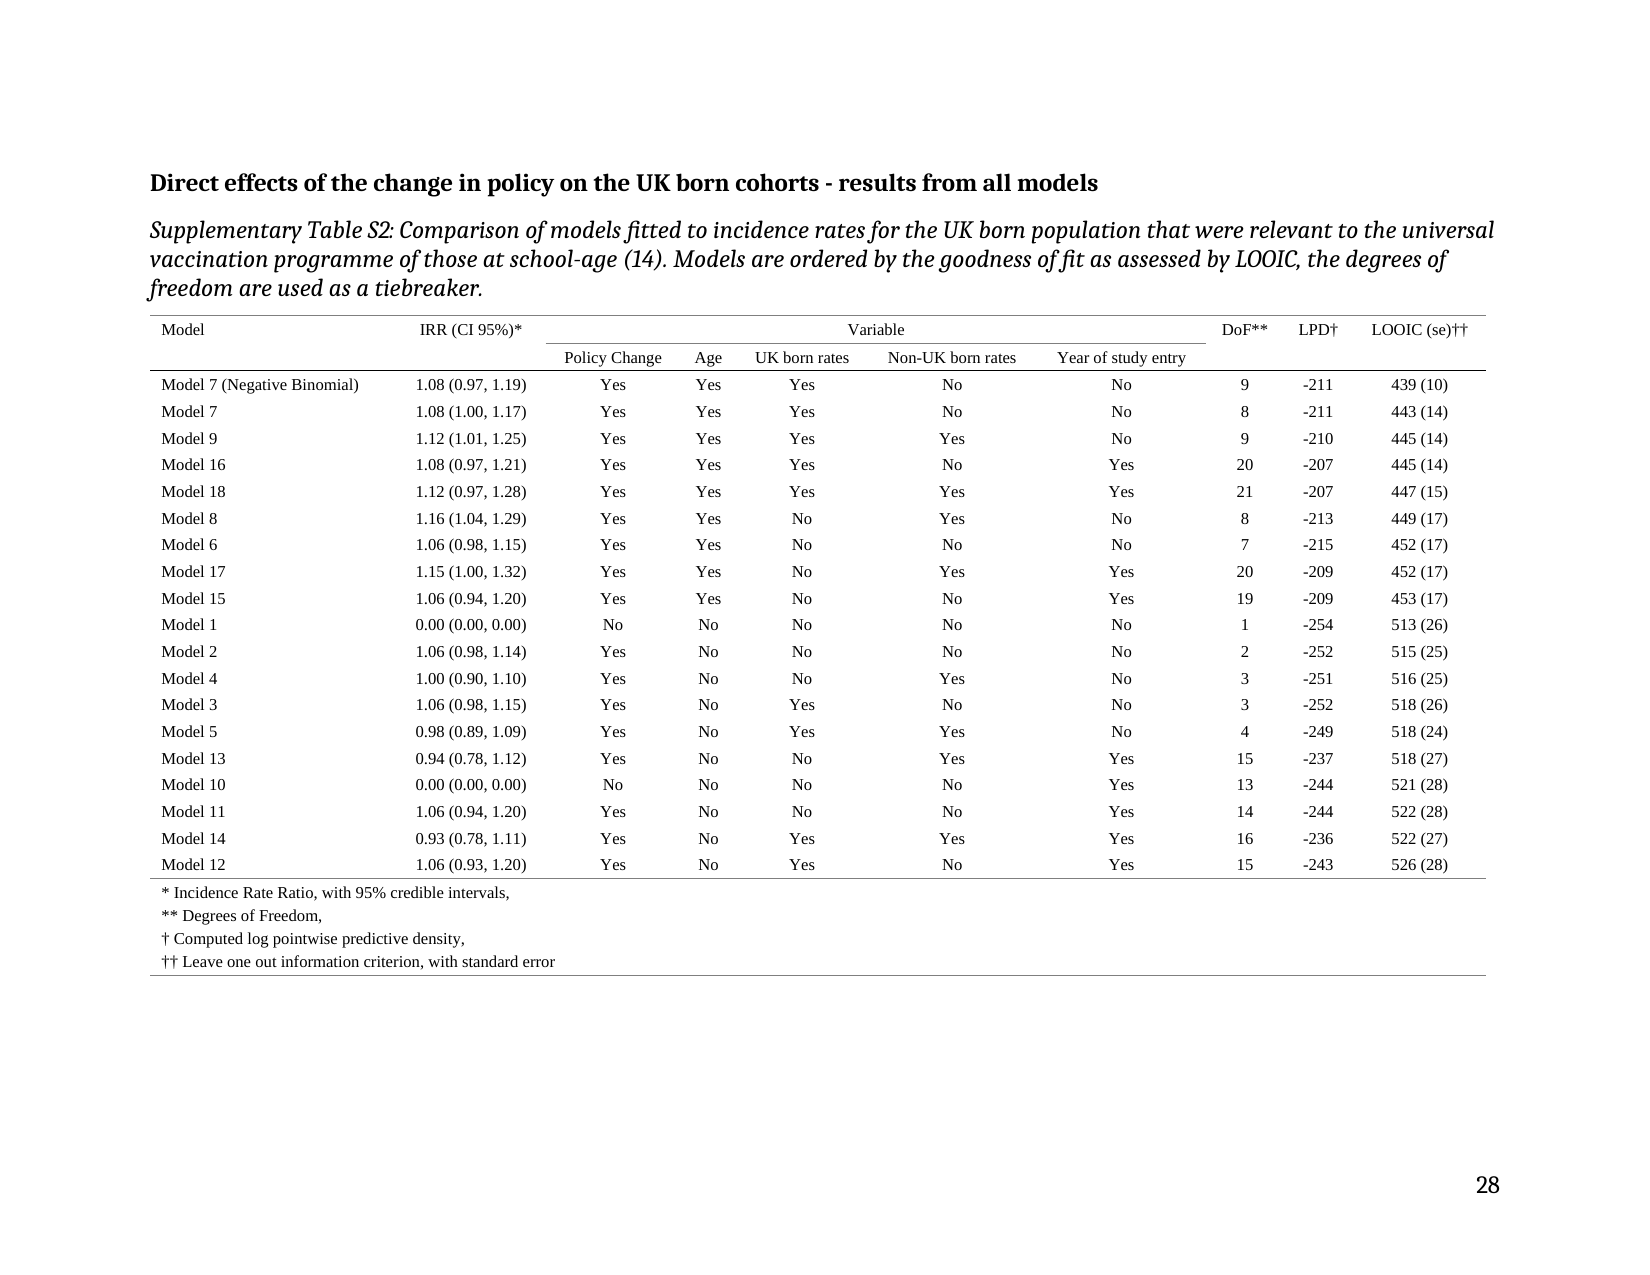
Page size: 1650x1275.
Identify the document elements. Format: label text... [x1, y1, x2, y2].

table_cell 14 [1206, 798, 1283, 825]
table_cell 7 [1206, 531, 1283, 558]
table_cell Year of study entry [1036, 344, 1206, 370]
table_cell 21 [1206, 478, 1283, 505]
table_cell 518 (24) [1353, 718, 1486, 745]
table_cell Yes [736, 691, 867, 718]
table_cell No [868, 851, 1036, 878]
table_cell Yes [868, 665, 1036, 691]
table_cell 1.08 (0.97, 1.21) [396, 451, 546, 478]
table_cell -243 [1283, 851, 1353, 878]
table_cell No [1036, 611, 1206, 638]
table_cell Yes [546, 478, 680, 505]
table_cell Model 13 [150, 745, 396, 771]
table_cell No [868, 531, 1036, 558]
table_cell Yes [546, 665, 680, 691]
table_cell 1 [1206, 611, 1283, 638]
table_cell No [868, 451, 1036, 478]
table_cell No [680, 745, 736, 771]
table_cell Yes [1036, 585, 1206, 611]
table_cell -244 [1283, 771, 1353, 798]
table_cell Yes [680, 531, 736, 558]
table_cell No [1036, 718, 1206, 745]
table_cell Yes [546, 398, 680, 425]
table_cell 1.15 (1.00, 1.32) [396, 558, 546, 585]
table_header LOOIC (se)†† [1353, 316, 1486, 370]
table_cell No [868, 371, 1036, 398]
table_cell 526 (28) [1353, 851, 1486, 878]
table_cell -254 [1283, 611, 1353, 638]
table_cell 3 [1206, 665, 1283, 691]
table_cell -251 [1283, 665, 1353, 691]
table_cell Yes [546, 371, 680, 398]
table_cell 0.94 (0.78, 1.12) [396, 745, 546, 771]
table_cell Yes [546, 558, 680, 585]
table_cell Yes [1036, 745, 1206, 771]
table_header LPD† [1283, 316, 1353, 370]
table_cell -210 [1283, 425, 1353, 451]
table_cell 1.08 (0.97, 1.19) [396, 371, 546, 398]
table_cell 522 (28) [1353, 798, 1486, 825]
table_cell UK born rates [736, 344, 867, 370]
table_cell No [736, 665, 867, 691]
table_cell 522 (27) [1353, 825, 1486, 851]
table_cell 4 [1206, 718, 1283, 745]
table_cell 1.16 (1.04, 1.29) [396, 505, 546, 531]
table_cell No [680, 825, 736, 851]
table_cell No [1036, 665, 1206, 691]
table_cell 19 [1206, 585, 1283, 611]
table_cell 452 (17) [1353, 531, 1486, 558]
table_cell 15 [1206, 851, 1283, 878]
table_cell -249 [1283, 718, 1353, 745]
table_cell No [736, 531, 867, 558]
table_cell 16 [1206, 825, 1283, 851]
table_cell No [680, 771, 736, 798]
table_cell -209 [1283, 585, 1353, 611]
table_cell Model 7 [150, 398, 396, 425]
table_cell 515 (25) [1353, 638, 1486, 665]
table_cell 439 (10) [1353, 371, 1486, 398]
table_cell 1.06 (0.94, 1.20) [396, 798, 546, 825]
table_cell Policy Change [546, 344, 680, 370]
table_cell 3 [1206, 691, 1283, 718]
table_cell No [1036, 425, 1206, 451]
table_cell Yes [546, 531, 680, 558]
table_cell 453 (17) [1353, 585, 1486, 611]
table_cell Yes [546, 425, 680, 451]
table_cell No [546, 611, 680, 638]
table_cell Yes [868, 505, 1036, 531]
table_cell Yes [1036, 825, 1206, 851]
table_cell Yes [680, 425, 736, 451]
table_cell Yes [546, 851, 680, 878]
table_cell Yes [736, 425, 867, 451]
table_cell No [1036, 505, 1206, 531]
table_cell 20 [1206, 451, 1283, 478]
table_cell 449 (17) [1353, 505, 1486, 531]
table_cell Yes [680, 505, 736, 531]
table_cell 443 (14) [1353, 398, 1486, 425]
table_cell -215 [1283, 531, 1353, 558]
table_cell 1.08 (1.00, 1.17) [396, 398, 546, 425]
table_cell Model 16 [150, 451, 396, 478]
table_cell Model 17 [150, 558, 396, 585]
table_cell 521 (28) [1353, 771, 1486, 798]
table_cell No [736, 558, 867, 585]
table_cell No [736, 745, 867, 771]
table_cell No [1036, 371, 1206, 398]
table_cell No [680, 665, 736, 691]
table_cell Yes [546, 798, 680, 825]
table_cell Yes [1036, 451, 1206, 478]
table_cell Yes [546, 451, 680, 478]
table_cell 518 (27) [1353, 745, 1486, 771]
table_cell Model 6 [150, 531, 396, 558]
table_header Model [150, 316, 396, 370]
table_cell Model 3 [150, 691, 396, 718]
table_cell Model 11 [150, 798, 396, 825]
table_cell 516 (25) [1353, 665, 1486, 691]
table_cell No [868, 691, 1036, 718]
table_cell 8 [1206, 505, 1283, 531]
table_cell Yes [736, 478, 867, 505]
table_cell -237 [1283, 745, 1353, 771]
table_cell 2 [1206, 638, 1283, 665]
table_cell No [680, 691, 736, 718]
table_cell 518 (26) [1353, 691, 1486, 718]
table_cell No [546, 771, 680, 798]
table_cell No [868, 798, 1036, 825]
table_cell No [868, 771, 1036, 798]
table_cell Model 4 [150, 665, 396, 691]
table_cell No [736, 611, 867, 638]
table_cell -213 [1283, 505, 1353, 531]
table_cell Yes [868, 558, 1036, 585]
table_cell Model 2 [150, 638, 396, 665]
table_cell No [1036, 398, 1206, 425]
table_cell Model 7 (Negative Binomial) [150, 371, 396, 398]
table_cell Yes [868, 718, 1036, 745]
table_cell Yes [736, 371, 867, 398]
text Supplementary Table S2: Comparison of models fitted to incidence rates for the UK born population that were relevant to the universal vaccination programme of those at school-age (14). Models are ordered by the goodness of fit as assessed by LOOIC, the degrees of freedom are used as a tiebreaker. [150, 216, 1500, 302]
text Direct effects of the change in policy on the UK born cohorts - results from all models [150, 169, 1500, 197]
table_cell Yes [680, 451, 736, 478]
table_cell 1.12 (1.01, 1.25) [396, 425, 546, 451]
table_cell Yes [546, 825, 680, 851]
table_cell Yes [868, 825, 1036, 851]
table_cell Yes [1036, 798, 1206, 825]
table_cell -211 [1283, 371, 1353, 398]
table_cell Model 12 [150, 851, 396, 878]
table_cell 0.00 (0.00, 0.00) [396, 611, 546, 638]
table_cell Yes [868, 745, 1036, 771]
table_cell Yes [736, 851, 867, 878]
table_cell No [736, 798, 867, 825]
table_cell No [1036, 691, 1206, 718]
table_cell -207 [1283, 451, 1353, 478]
table_cell Model 8 [150, 505, 396, 531]
table_cell Yes [546, 585, 680, 611]
table_cell Yes [680, 371, 736, 398]
table_cell 20 [1206, 558, 1283, 585]
table_cell 9 [1206, 371, 1283, 398]
table_cell Model 18 [150, 478, 396, 505]
table_cell 8 [1206, 398, 1283, 425]
table_cell Yes [868, 425, 1036, 451]
table_cell Model 15 [150, 585, 396, 611]
table_cell 0.98 (0.89, 1.09) [396, 718, 546, 745]
table_cell No [868, 611, 1036, 638]
table_cell Yes [546, 691, 680, 718]
table_header DoF** [1206, 316, 1283, 370]
table_cell Yes [546, 638, 680, 665]
table_cell No [680, 798, 736, 825]
table_cell -252 [1283, 691, 1353, 718]
table_cell Yes [546, 718, 680, 745]
table_cell Model 14 [150, 825, 396, 851]
table_cell -244 [1283, 798, 1353, 825]
table_header IRR (CI 95%)* [396, 316, 546, 370]
table_cell No [868, 638, 1036, 665]
table_cell Yes [546, 505, 680, 531]
table_cell No [868, 585, 1036, 611]
table_cell 15 [1206, 745, 1283, 771]
table_cell 1.06 (0.98, 1.15) [396, 531, 546, 558]
table_cell Yes [1036, 478, 1206, 505]
table_cell 1.06 (0.93, 1.20) [396, 851, 546, 878]
table_cell Yes [546, 745, 680, 771]
table_cell Yes [736, 718, 867, 745]
table_header Variable [546, 316, 1206, 343]
table_cell -209 [1283, 558, 1353, 585]
table_cell 513 (26) [1353, 611, 1486, 638]
table_cell 9 [1206, 425, 1283, 451]
table_cell 445 (14) [1353, 451, 1486, 478]
table_cell 1.06 (0.94, 1.20) [396, 585, 546, 611]
table_cell -211 [1283, 398, 1353, 425]
table_cell No [736, 638, 867, 665]
table_cell Yes [680, 558, 736, 585]
table_cell 1.12 (0.97, 1.28) [396, 478, 546, 505]
table_cell Model 9 [150, 425, 396, 451]
table_cell Yes [680, 398, 736, 425]
table_cell 1.06 (0.98, 1.14) [396, 638, 546, 665]
table_cell Model 1 [150, 611, 396, 638]
table_cell No [680, 611, 736, 638]
table_cell Yes [1036, 771, 1206, 798]
table_cell No [1036, 638, 1206, 665]
table_cell 447 (15) [1353, 478, 1486, 505]
table_cell Yes [680, 478, 736, 505]
table_cell No [680, 718, 736, 745]
table_cell 445 (14) [1353, 425, 1486, 451]
table_cell No [736, 505, 867, 531]
table_cell Age [680, 344, 736, 370]
table_cell Yes [736, 825, 867, 851]
table_cell -236 [1283, 825, 1353, 851]
table_cell 0.00 (0.00, 0.00) [396, 771, 546, 798]
table_cell Model 5 [150, 718, 396, 745]
table_cell -252 [1283, 638, 1353, 665]
table_cell No [868, 398, 1036, 425]
table_cell 1.06 (0.98, 1.15) [396, 691, 546, 718]
table_cell Yes [736, 451, 867, 478]
table_cell Yes [736, 398, 867, 425]
table_cell Yes [1036, 851, 1206, 878]
table_cell 0.93 (0.78, 1.11) [396, 825, 546, 851]
table_cell No [680, 851, 736, 878]
table_cell No [1036, 531, 1206, 558]
table_cell Non-UK born rates [868, 344, 1036, 370]
table_cell 1.00 (0.90, 1.10) [396, 665, 546, 691]
table_cell Yes [1036, 558, 1206, 585]
table_cell -207 [1283, 478, 1353, 505]
table_cell No [736, 585, 867, 611]
table_cell No [736, 771, 867, 798]
table_cell Model 10 [150, 771, 396, 798]
table_cell Yes [680, 585, 736, 611]
table_cell Yes [868, 478, 1036, 505]
table_cell * Incidence Rate Ratio, with 95% credible intervals, ** Degrees of Freedom, † Computed log pointwise predictive density, †† Leave one out information criterion, with standard error [150, 879, 1486, 974]
table_cell 13 [1206, 771, 1283, 798]
table_cell No [680, 638, 736, 665]
table_cell 452 (17) [1353, 558, 1486, 585]
